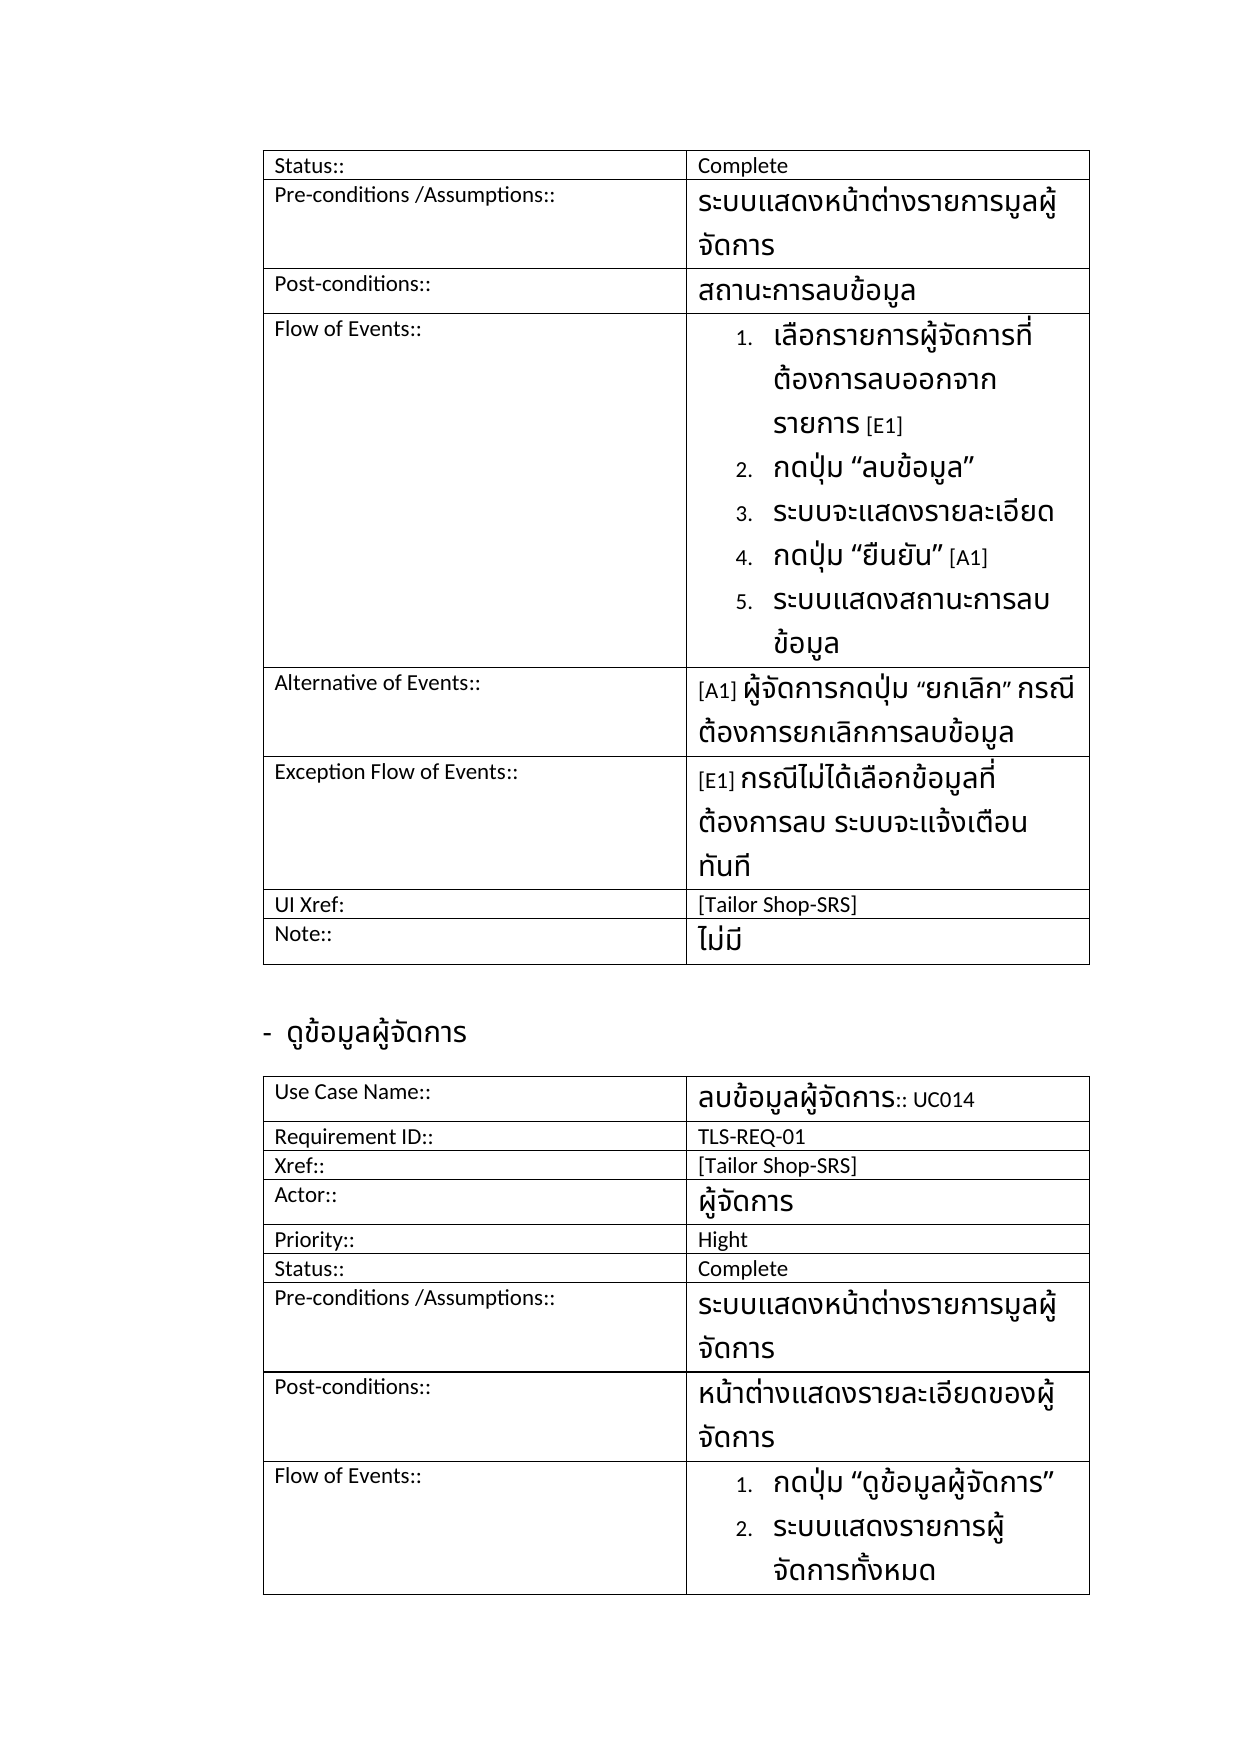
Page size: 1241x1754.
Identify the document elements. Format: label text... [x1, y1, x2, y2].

table_cell UI Xref: [264, 890, 686, 918]
table_cell Post-conditions:: [264, 269, 686, 313]
table_cell Xref:: [264, 1151, 686, 1179]
table_cell Complete [687, 1254, 1089, 1282]
table_cell Pre-conditions /Assumptions:: [264, 1283, 686, 1371]
table_cell Alternative of Events:: [264, 668, 686, 756]
table_cell Note:: [264, 919, 686, 963]
table_cell Flow of Events:: [264, 1462, 686, 1594]
table_cell ระบบแสดงหน้าต่างรายการมูลผู้จัดการ [687, 1283, 1089, 1371]
table_cell [Tailor Shop-SRS] [687, 1151, 1089, 1179]
table_cell สถานะการลบข้อมูล [687, 269, 1089, 313]
table_cell [Tailor Shop-SRS] [687, 890, 1089, 918]
table_cell Exception Flow of Events:: [264, 757, 686, 889]
table_cell Complete [687, 151, 1089, 179]
table_cell ผู้จัดการ [687, 1180, 1089, 1224]
list ดูข้อมูลผู้จัดการ [262, 1011, 1090, 1056]
table_cell Pre-conditions /Assumptions:: [264, 180, 686, 268]
table_cell Requirement ID:: [264, 1122, 686, 1150]
table_cell Status:: [264, 151, 686, 179]
table_cell Flow of Events:: [264, 314, 686, 667]
table_header ลบข้อมูลผู้จัดการ:: UC014 [687, 1077, 1089, 1121]
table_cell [687, 1462, 1089, 1594]
table_cell หน้าต่างแสดงรายละเอียดของผู้จัดการ [687, 1373, 1089, 1461]
table_cell Hight [687, 1225, 1089, 1253]
table_cell Post-conditions:: [264, 1373, 686, 1461]
table_cell Priority:: [264, 1225, 686, 1253]
table_cell ไม่มี [687, 919, 1089, 963]
table_cell Status:: [264, 1254, 686, 1282]
table_cell ระบบแสดงหน้าต่างรายการมูลผู้จัดการ [687, 180, 1089, 268]
table_cell TLS-REQ-01 [687, 1122, 1089, 1150]
table_cell [A1] ผู้จัดการกดปุ่ม “ยกเลิก” กรณีต้องการยกเลิกการลบข้อมูล [687, 668, 1089, 756]
table_cell Actor:: [264, 1180, 686, 1224]
table_header Use Case Name:: [264, 1077, 686, 1121]
table_cell [E1] กรณีไม่ได้เลือกข้อมูลที่ต้องการลบ ระบบจะแจ้งเตือนทันที [687, 757, 1089, 889]
table_cell เลือกรายการผู้จัดการที่ต้องการลบออกจากรายการ [E1] กดปุ่ม “ลบข้อมูล” ระบบจะแสดงรายละเอียด กดปุ่ม “ยืนยัน” [A1] ระบบแสดงสถานะการลบข้อมูล [687, 314, 1089, 667]
